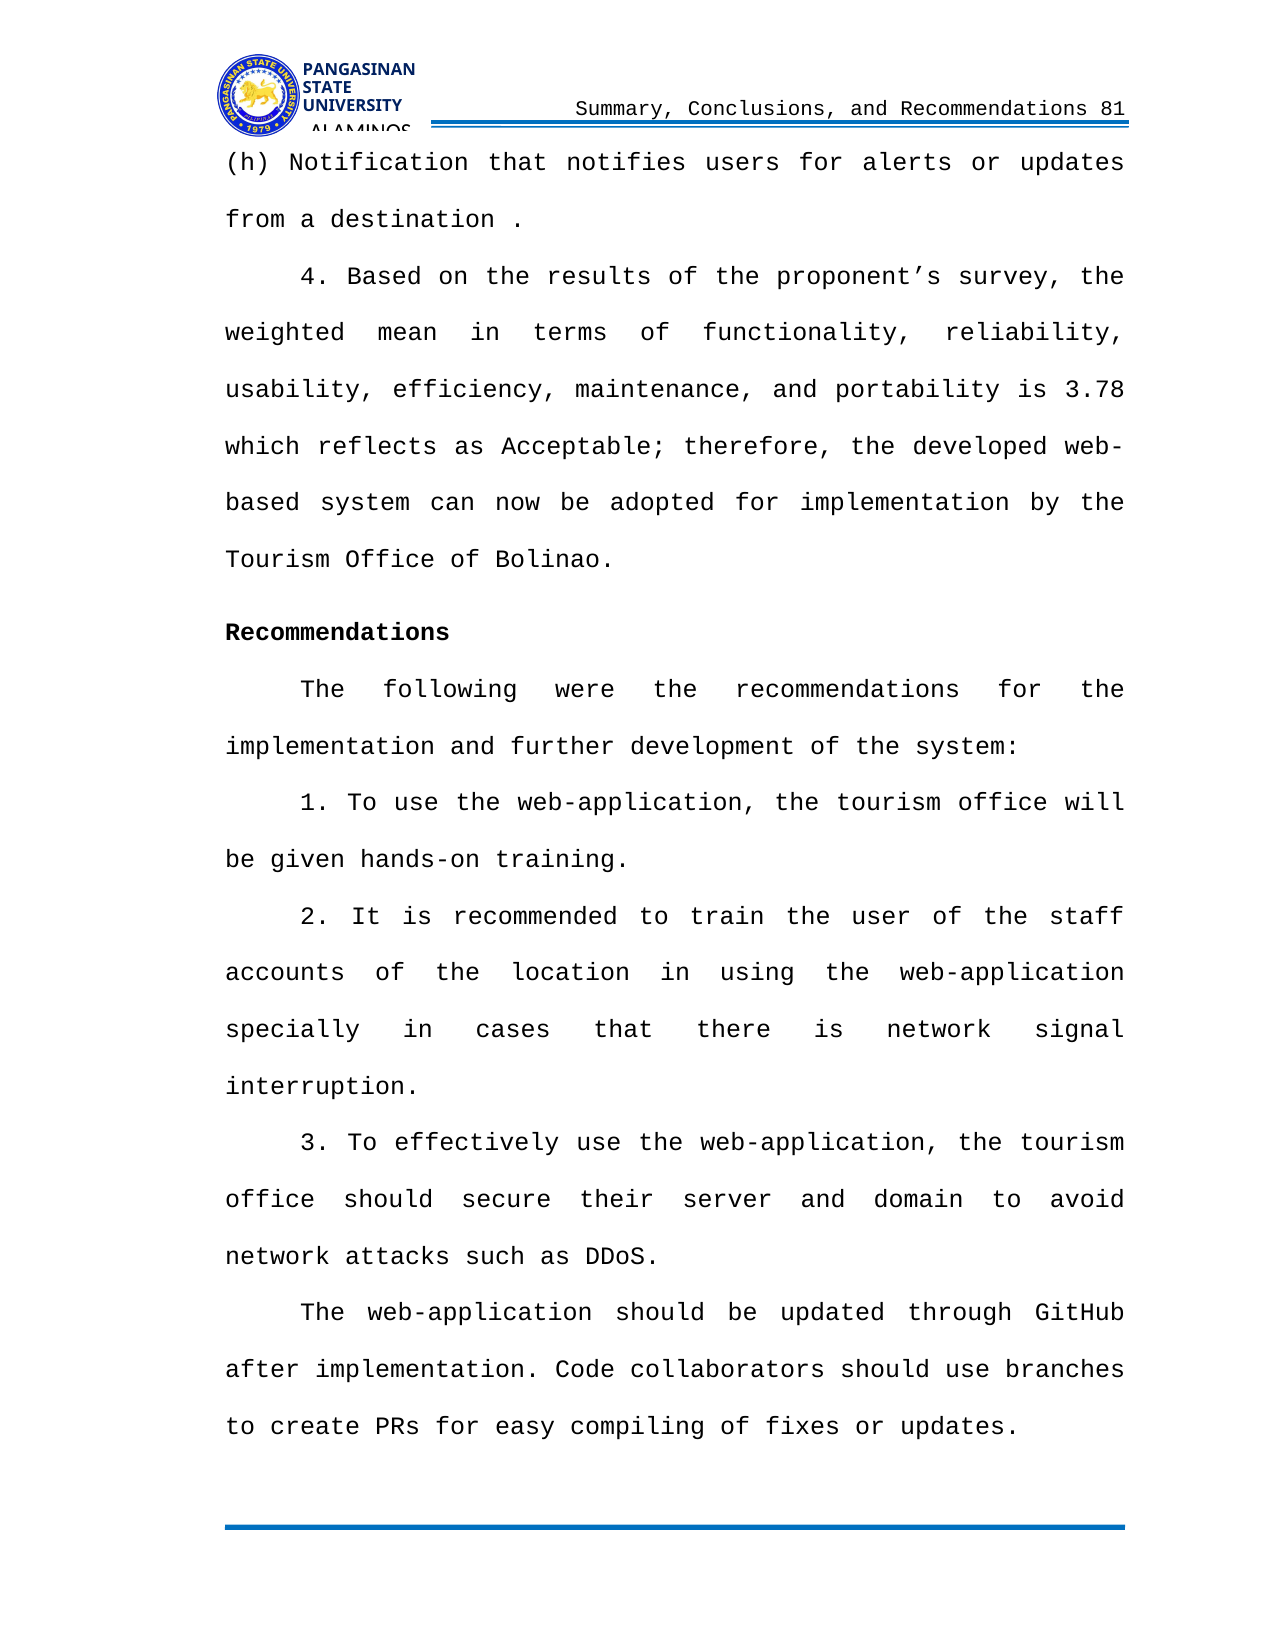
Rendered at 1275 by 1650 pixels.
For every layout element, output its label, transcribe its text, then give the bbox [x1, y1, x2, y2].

text 3. To effectively use the web-application, the tourism office should secure their server and domain to avoid network attacks such as DDoS. [225, 1130, 1125, 1272]
text 2. It is recommended to train the user of the staff accounts of the location in using the web-application specially in cases that there is network signal interruption. [225, 903, 1125, 1102]
text 4. Based on the results of the proponent’s survey, the weighted mean in terms of functionality, reliability, usability, efficiency, maintenance, and portability is 3.78 which reflects as Acceptable; therefore, the developed web-based system can now be adopted for implementation by the Tourism Office of Bolinao. [225, 263, 1125, 575]
text Recommendations [225, 620, 1125, 648]
text 1. To use the web-application, the tourism office will be given hands-on training. [225, 790, 1125, 875]
picture [217, 54, 300, 137]
text The following were the recommendations for the implementation and further development of the system: [225, 677, 1125, 762]
text The web-application should be updated through GitHub after implementation. Code collaborators should use branches to create PRs for easy compiling of fixes or updates. [225, 1300, 1125, 1442]
